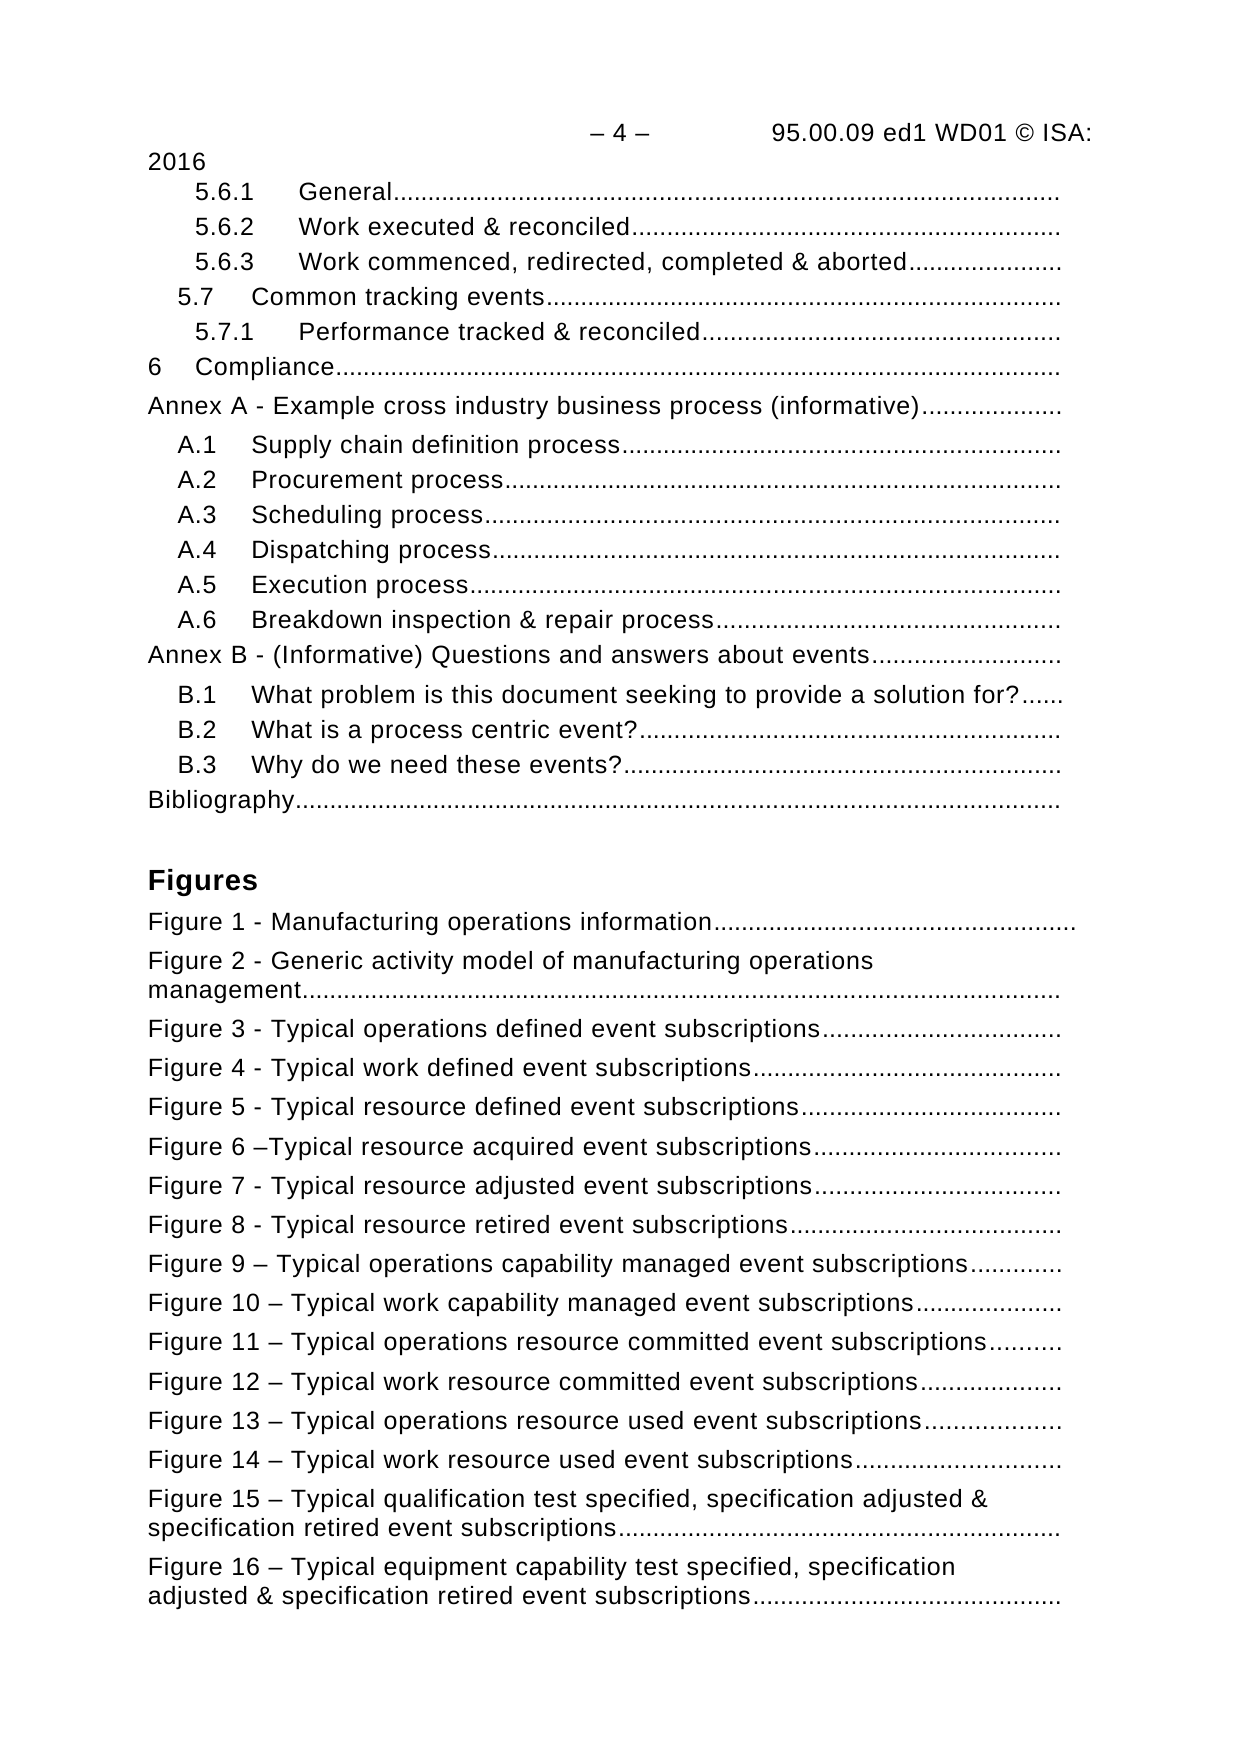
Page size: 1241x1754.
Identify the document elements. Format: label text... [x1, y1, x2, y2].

text Figures [148, 863, 1022, 897]
text Figure 10 – Typical work capability managed event subscriptions 19 [148, 1288, 1022, 1317]
text Figure 1 - Manufacturing operations information 9 [148, 907, 1022, 936]
text 5.7 Common tracking events 35 [177, 282, 1022, 311]
text Figure 3 - Typical operations defined event subscriptions 11 [148, 1014, 1022, 1043]
text Bibliography 45 [148, 785, 1022, 813]
text Figure 5 - Typical resource defined event subscriptions 13 [148, 1092, 1022, 1121]
text B.1 What problem is this document seeking to provide a solution for? 43 [177, 680, 1022, 708]
text Figure 6 –Typical resource acquired event subscriptions 15 [148, 1132, 1022, 1160]
text A.1 Supply chain definition process 37 [177, 431, 1022, 459]
text Annex A - Example cross industry business process (informative) 37 [148, 391, 1022, 420]
text A.3 Scheduling process 39 [177, 501, 1022, 529]
text Figure 4 - Typical work defined event subscriptions 12 [148, 1053, 1022, 1082]
text Figure 7 - Typical resource adjusted event subscriptions 16 [148, 1171, 1022, 1199]
text Annex B - (Informative) Questions and answers about events 43 [148, 641, 1022, 669]
text Figure 13 – Typical operations resource used event subscriptions 22 [148, 1406, 1022, 1434]
text Figure 11 – Typical operations resource committed event subscriptions 20 [148, 1327, 1022, 1356]
text 5.6.2 Work executed & reconciled 31 [195, 212, 1022, 241]
text A.6 Breakdown inspection & repair process 42 [177, 606, 1022, 634]
text A.4 Dispatching process 40 [177, 536, 1022, 564]
text Figure 8 - Typical resource retired event subscriptions 17 [148, 1210, 1022, 1239]
text Figure 12 – Typical work resource committed event subscriptions 21 [148, 1367, 1022, 1395]
text 5.6.3 Work commenced, redirected, completed & aborted 33 [195, 247, 1022, 276]
text Figure 2 - Generic activity model of manufacturing operations management 10 [148, 946, 1022, 1004]
text 5.7.1 Performance tracked & reconciled 35 [195, 317, 1022, 346]
text 5.6.1 General 31 [195, 177, 1022, 206]
text Figure 9 – Typical operations capability managed event subscriptions 18 [148, 1249, 1022, 1278]
text B.3 Why do we need these events? 43 [177, 750, 1022, 778]
text Figure 14 – Typical work resource used event subscriptions 22 [148, 1445, 1022, 1474]
text A.2 Procurement process 38 [177, 466, 1022, 494]
text B.2 What is a process centric event? 43 [177, 715, 1022, 743]
text 6 Compliance 36 [148, 352, 1022, 381]
text A.5 Execution process 41 [177, 571, 1022, 599]
text Figure 16 – Typical equipment capability test specified, specification adjusted & specification retired event subscriptions 24 [148, 1552, 1022, 1609]
text Figure 15 – Typical qualification test specified, specification adjusted & specification retired event subscriptions 23 [148, 1484, 1022, 1542]
